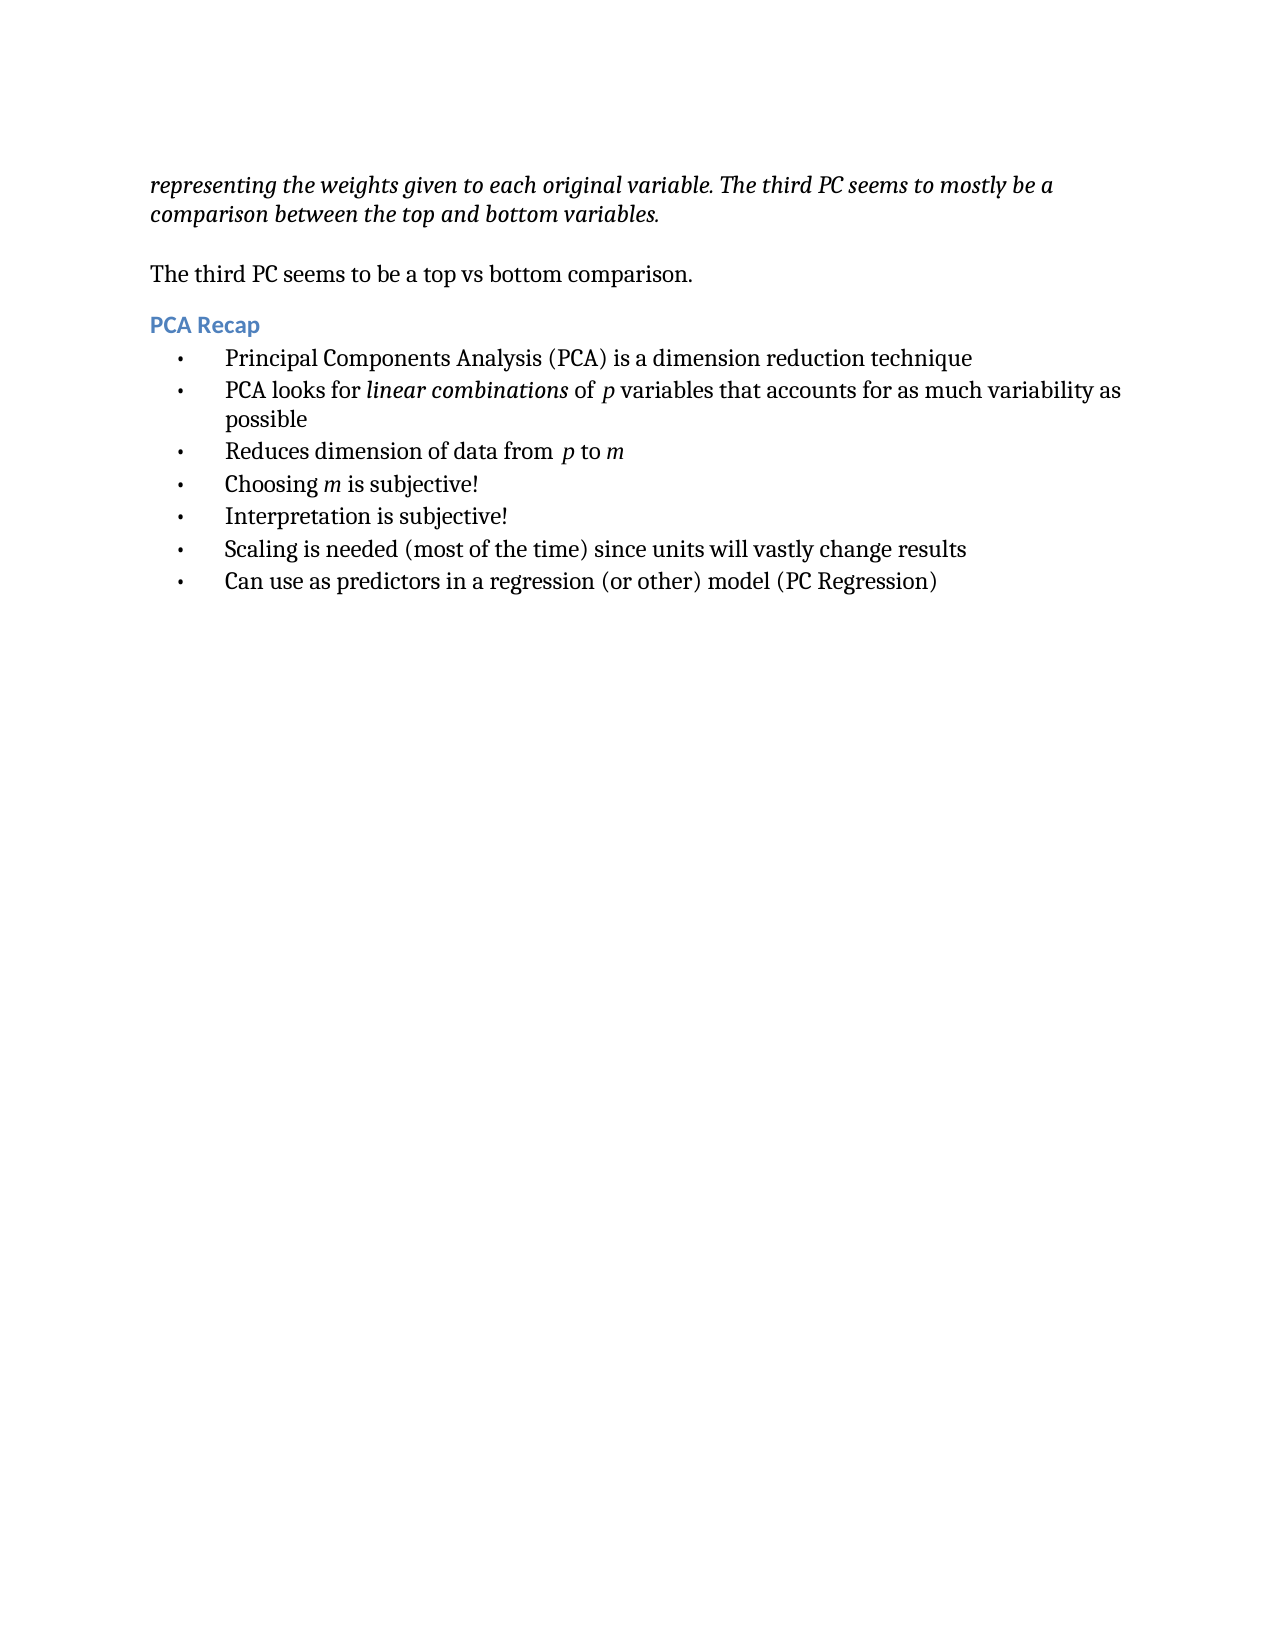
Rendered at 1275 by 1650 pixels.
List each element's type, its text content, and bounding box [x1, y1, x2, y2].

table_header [139, 150, 1114, 241]
list Can use as predictors in a regression (or other) model (PC Regression) [175, 567, 1125, 596]
list Choosing is subjective! [175, 470, 1125, 498]
list Scaling is needed (most of the time) since units will vastly change results [175, 535, 1125, 563]
list Principal Components Analysis (PCA) is a dimension reduction technique [175, 343, 1125, 372]
list Reduces dimension of data from to [175, 437, 1125, 466]
subtitle PCA Recap [150, 309, 1125, 340]
list Interpretation is subjective! [175, 502, 1125, 531]
text The third PC seems to be a top vs bottom comparison. [150, 259, 1125, 288]
list PCA looks for linear combinations of variables that accounts for as much variability as possible [175, 376, 1125, 433]
